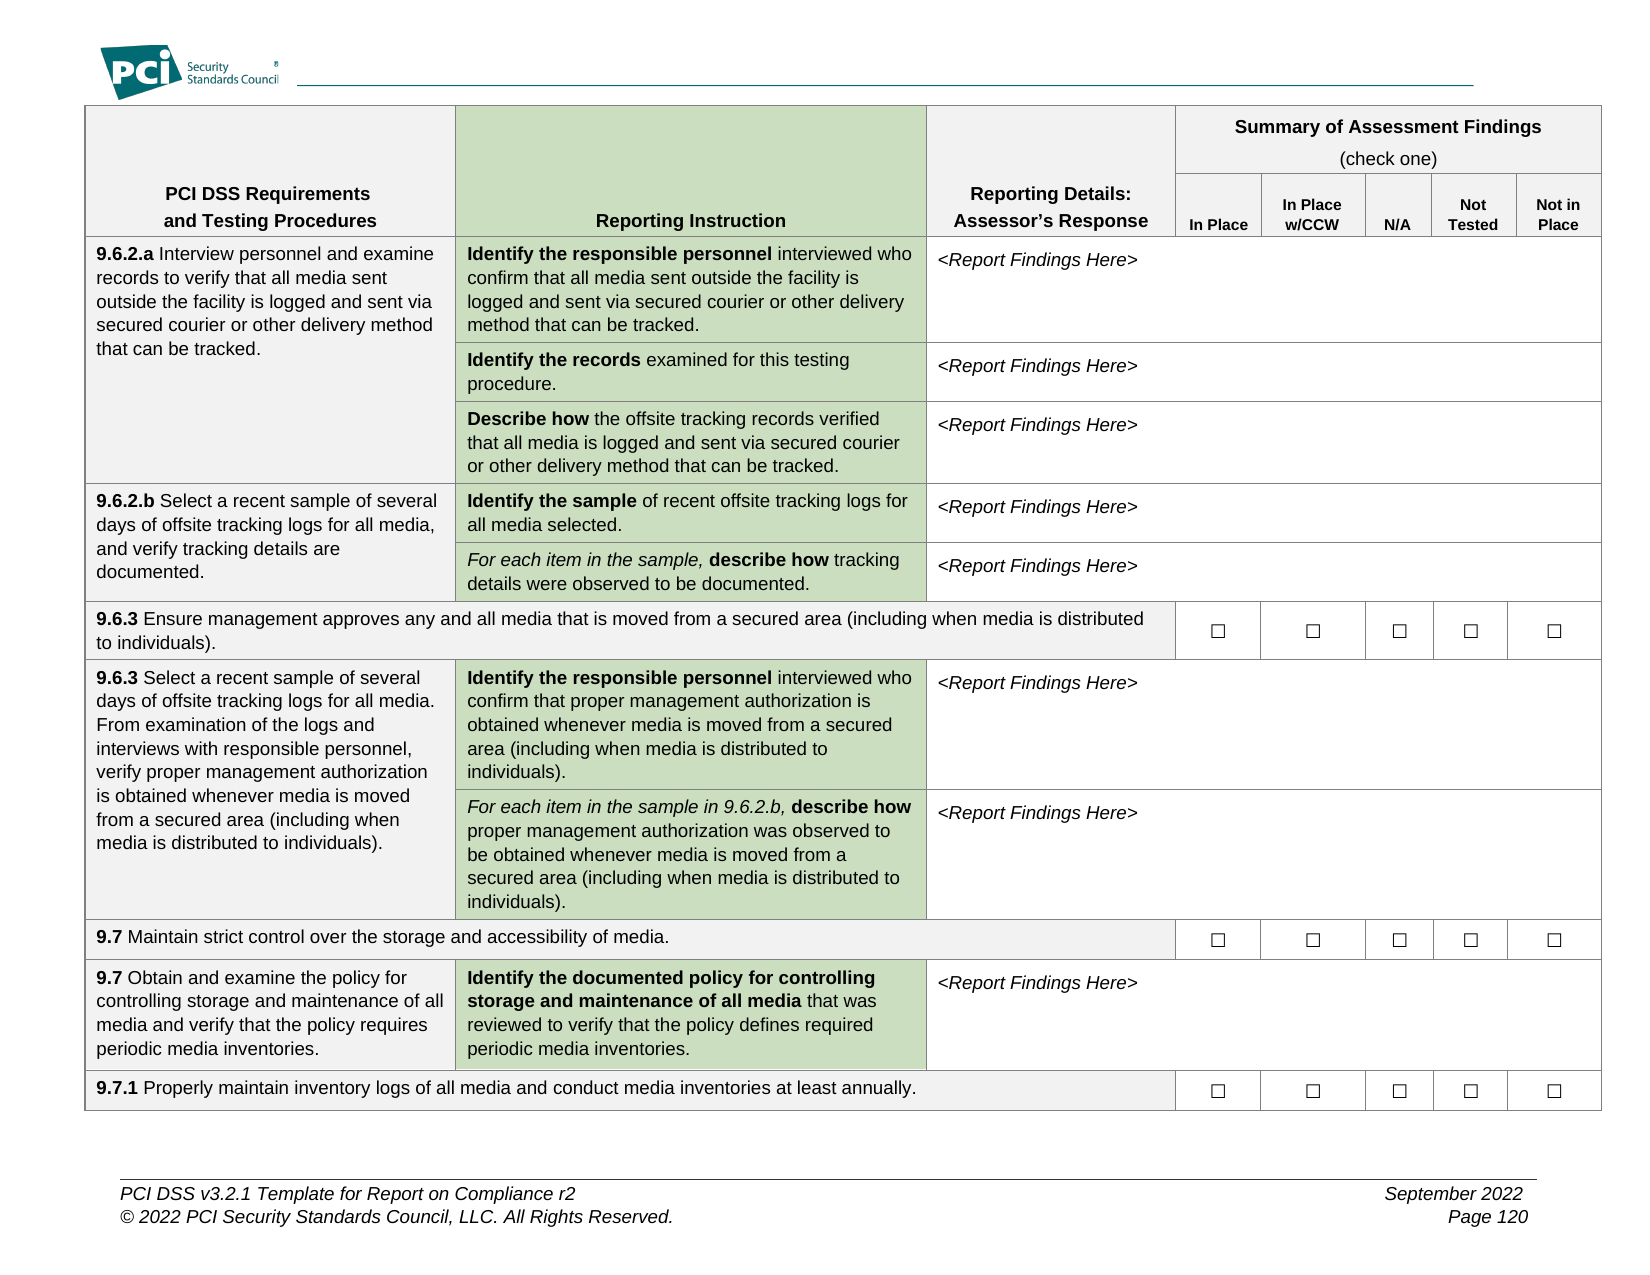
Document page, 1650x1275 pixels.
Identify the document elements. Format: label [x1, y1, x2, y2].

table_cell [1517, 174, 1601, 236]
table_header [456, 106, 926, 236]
picture [100, 45, 279, 100]
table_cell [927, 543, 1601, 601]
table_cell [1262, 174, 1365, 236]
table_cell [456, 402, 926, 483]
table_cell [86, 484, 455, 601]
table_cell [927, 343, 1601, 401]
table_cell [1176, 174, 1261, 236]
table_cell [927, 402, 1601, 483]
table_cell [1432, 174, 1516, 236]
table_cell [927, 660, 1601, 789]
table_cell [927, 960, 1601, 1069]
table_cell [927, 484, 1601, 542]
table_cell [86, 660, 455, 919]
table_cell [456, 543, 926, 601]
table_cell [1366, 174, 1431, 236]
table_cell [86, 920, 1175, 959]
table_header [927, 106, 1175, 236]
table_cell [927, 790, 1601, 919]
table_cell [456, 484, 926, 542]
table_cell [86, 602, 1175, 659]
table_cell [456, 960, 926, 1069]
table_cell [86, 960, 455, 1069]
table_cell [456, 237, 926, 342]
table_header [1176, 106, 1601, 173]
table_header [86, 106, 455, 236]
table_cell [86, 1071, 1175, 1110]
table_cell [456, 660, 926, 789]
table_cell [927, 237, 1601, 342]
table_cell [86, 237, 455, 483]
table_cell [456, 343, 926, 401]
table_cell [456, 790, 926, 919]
